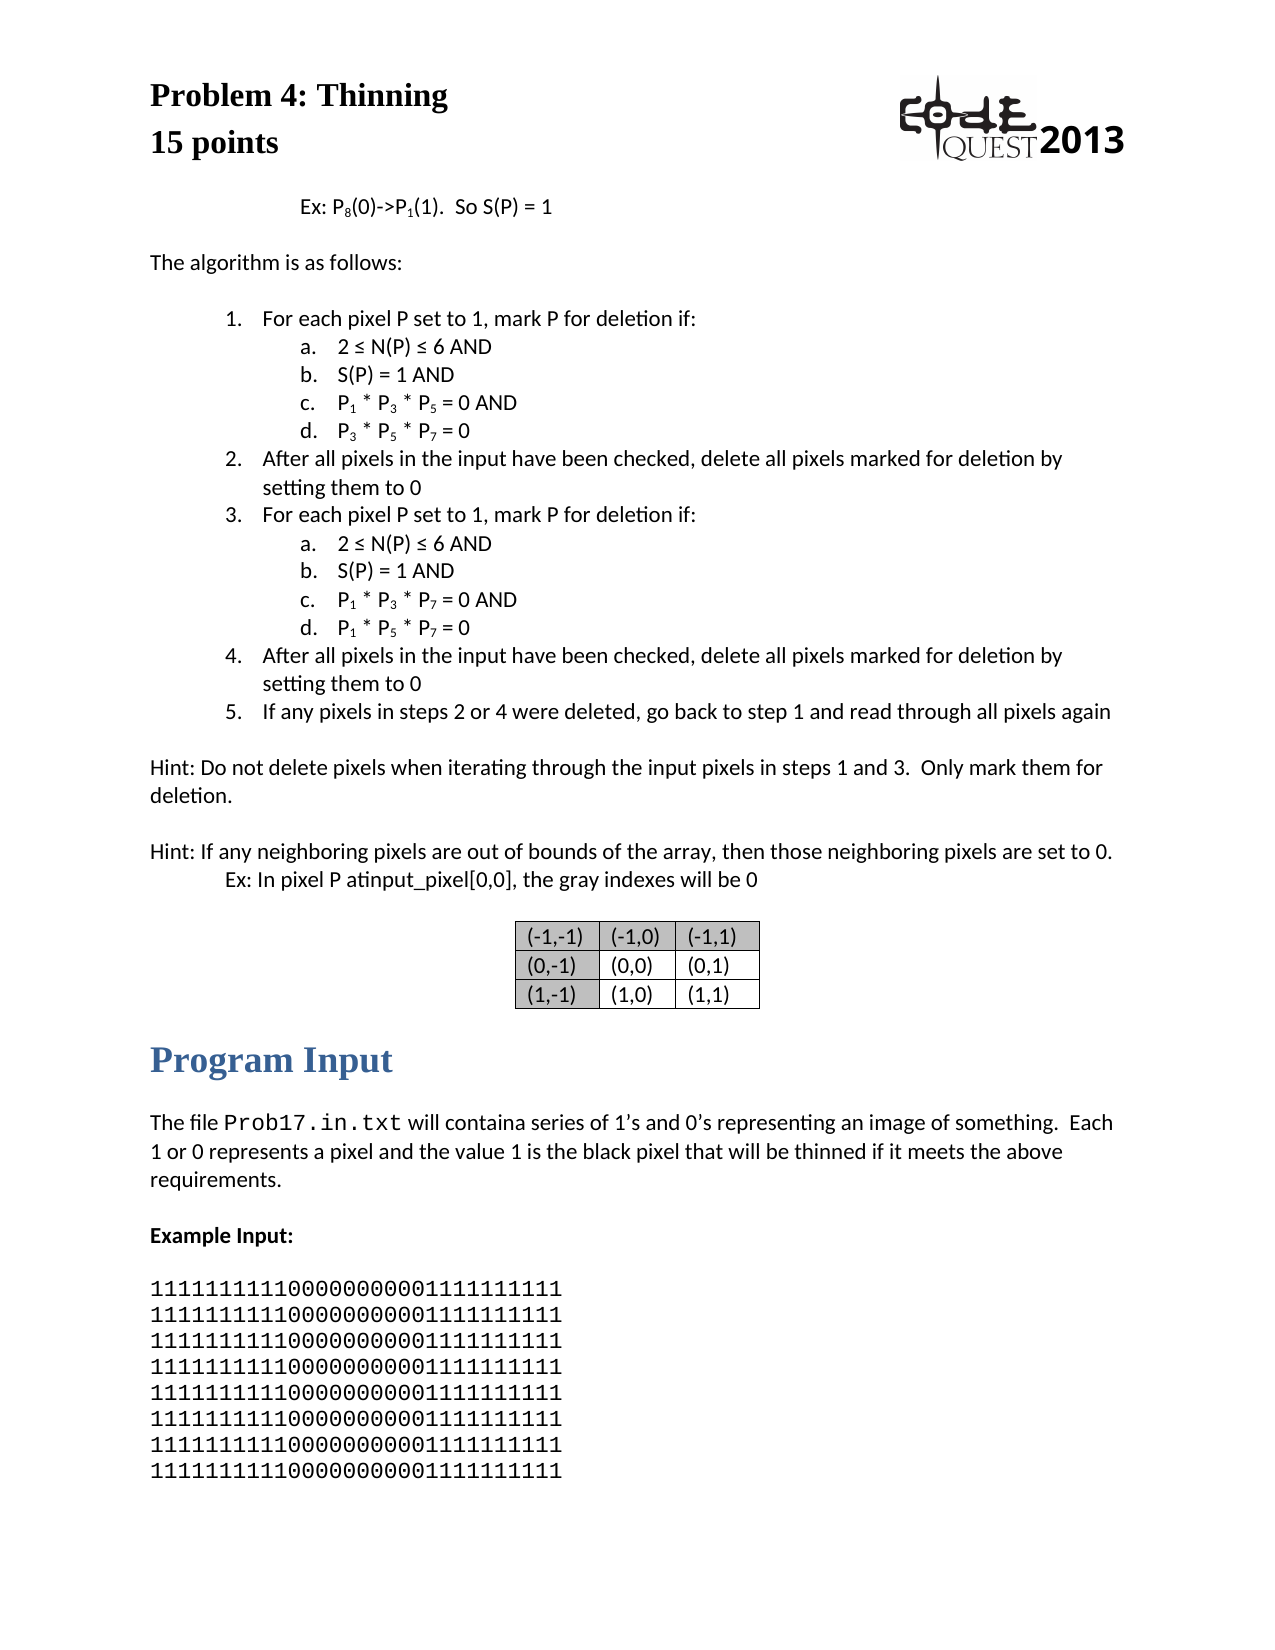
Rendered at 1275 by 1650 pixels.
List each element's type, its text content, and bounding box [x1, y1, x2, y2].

list P3 * P5 * P7 = 0 [300, 417, 1125, 444]
list If any pixels in steps 2 or 4 were deleted, go back to step 1 and read through all pixels again [225, 697, 1125, 725]
text 111111111100000000001111111111 [150, 1303, 1125, 1329]
text 111111111100000000001111111111 [150, 1329, 1125, 1355]
text Program Input [150, 1037, 1125, 1080]
text 111111111100000000001111111111 [150, 1278, 1125, 1303]
list After all pixels in the input have been checked, delete all pixels marked for deletion by setting them to 0 [225, 444, 1125, 501]
list For each pixel P set to 1, mark P for deletion if: [225, 304, 1125, 332]
table_header (-1,0) [600, 922, 675, 950]
table_cell (1,0) [600, 980, 675, 1008]
table_cell (0,-1) [516, 951, 599, 979]
list After all pixels in the input have been checked, delete all pixels marked for deletion by setting them to 0 [225, 641, 1125, 697]
text The algorithm is as follows: [150, 248, 1125, 276]
text The file Prob17.in.txt will containa series of 1’s and 0’s representing an image of something. Each 1 or 0 represents a pixel and the value 1 is the black pixel that will be thinned if it meets the above requirements. [150, 1108, 1125, 1193]
table_cell (1,1) [676, 980, 759, 1008]
text 111111111100000000001111111111 [150, 1459, 1125, 1485]
table_cell (1,-1) [516, 980, 599, 1008]
list Ex: P8(0)->P1(1). So S(P) = 1 [225, 192, 1125, 220]
text 111111111100000000001111111111 [150, 1433, 1125, 1459]
list P1 * P5 * P7 = 0 [300, 613, 1125, 641]
list P1 * P3 * P7 = 0 AND [300, 585, 1125, 613]
list P1 * P3 * P5 = 0 AND [300, 388, 1125, 417]
table_header (-1,-1) [516, 922, 599, 950]
table_cell (0,0) [600, 951, 675, 979]
list For each pixel P set to 1, mark P for deletion if: [225, 501, 1125, 529]
list S(P) = 1 AND [300, 361, 1125, 388]
table_header (-1,1) [676, 922, 759, 950]
table_cell (0,1) [676, 951, 759, 979]
text Ex: In pixel P atinput_pixel[0,0], the gray indexes will be 0 [150, 865, 1125, 893]
text Example Input: [150, 1222, 1125, 1249]
picture [900, 75, 1037, 161]
list 2 ≤ N(P) ≤ 6 AND [300, 332, 1125, 361]
list S(P) = 1 AND [300, 557, 1125, 585]
text 111111111100000000001111111111 [150, 1355, 1125, 1381]
list 2 ≤ N(P) ≤ 6 AND [300, 529, 1125, 557]
text Hint: If any neighboring pixels are out of bounds of the array, then those neighboring pixels are set to 0. [150, 837, 1125, 865]
text 111111111100000000001111111111 [150, 1381, 1125, 1407]
text 111111111100000000001111111111 [150, 1407, 1125, 1433]
text Hint: Do not delete pixels when iterating through the input pixels in steps 1 and 3. Only mark them for deletion. [150, 753, 1125, 809]
